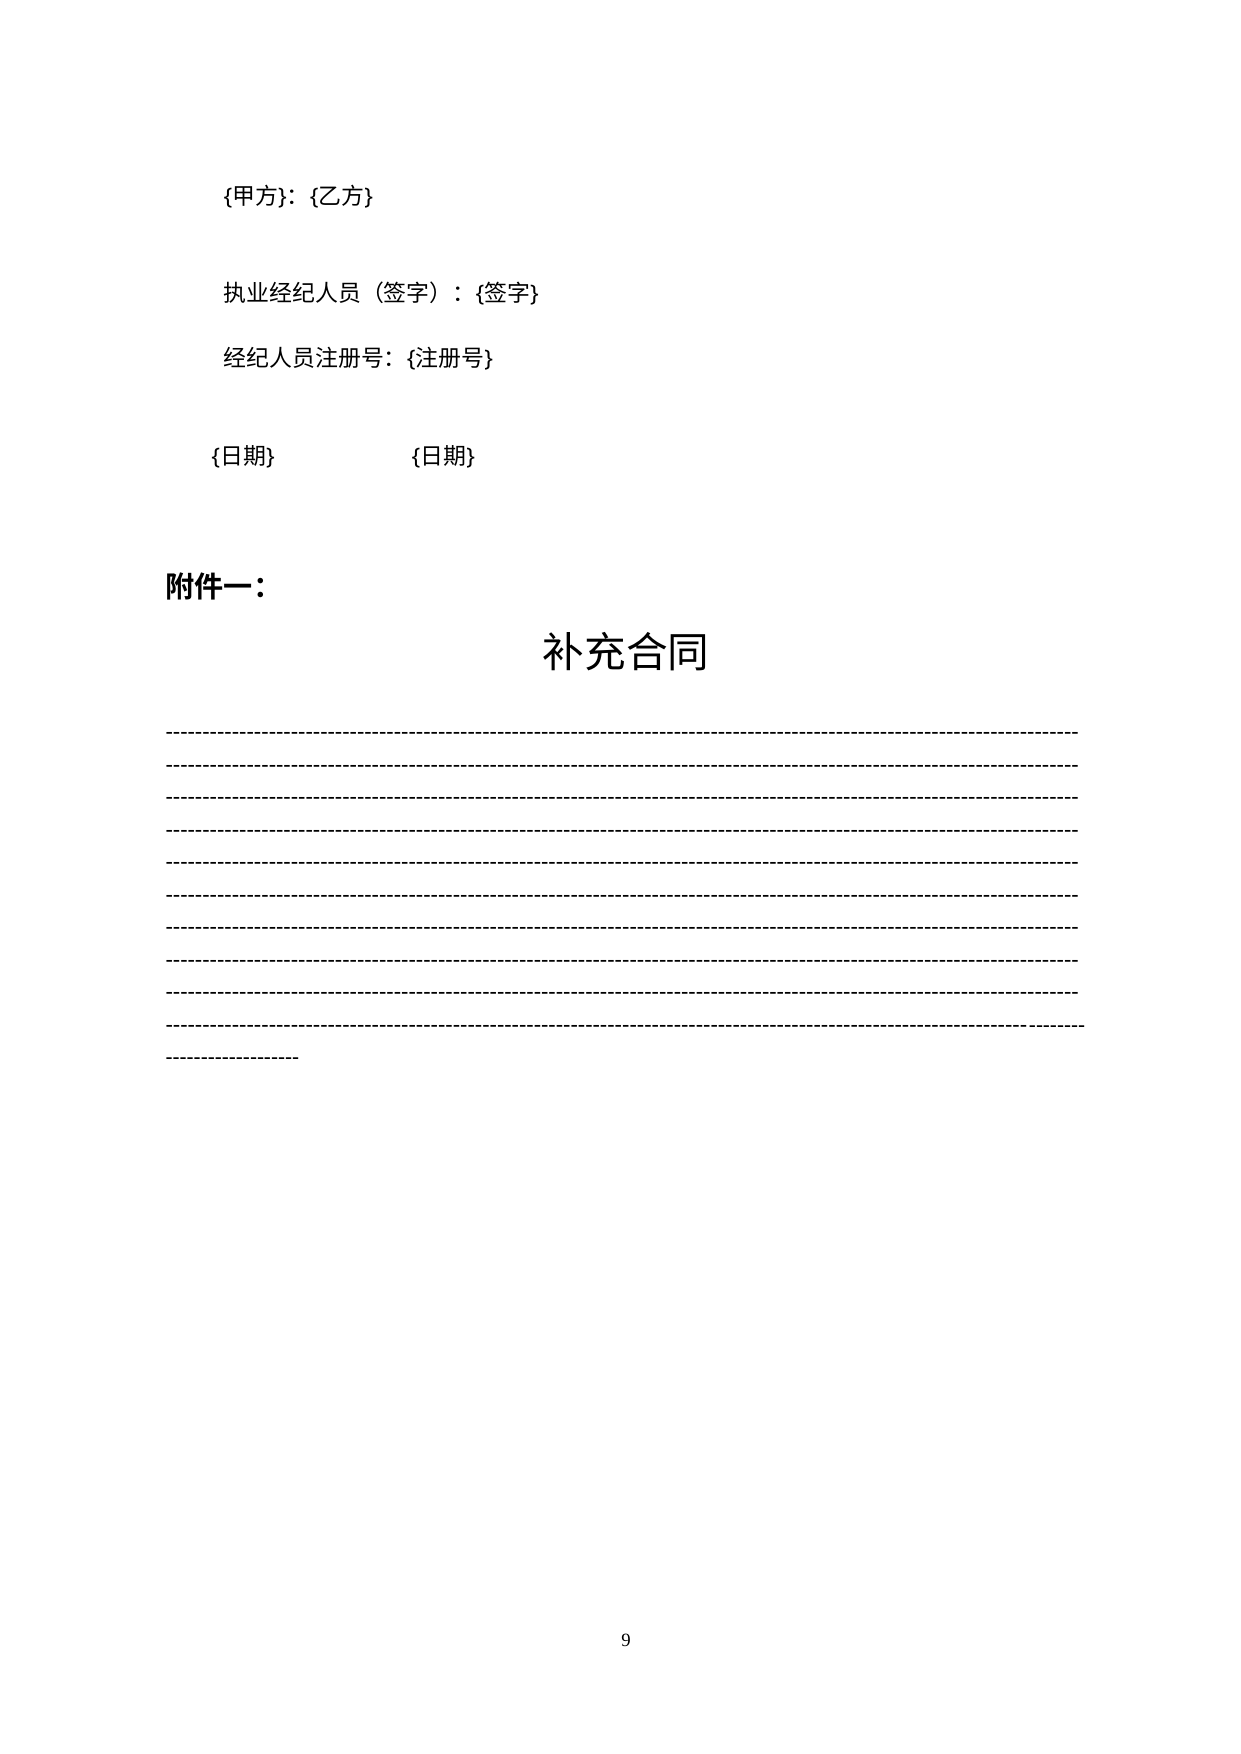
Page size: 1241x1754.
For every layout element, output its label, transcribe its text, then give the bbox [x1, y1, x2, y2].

text ------------------------------------------------------------------------------------------------------------------------------------------------------------------------------------------------------------------------------------------------------------------------------------------------------------------------------------------------------------------------------------------------------------------------------------------------------------------------------------------------------------------------------------------------------------------------------------------------------------------------------------------------------------------------------------------------------------------------------------------------------------------------------------------------------------------------------------------------------------------------------------------------------------------------------------------------------------------------------------------------------------------------------------------------------------------------------------------------------------------------------------------------------------------------------------------------------------------------------------------------------------------------------------------------------------ [165, 714, 1087, 1072]
text {甲方}：{乙方} [165, 162, 1087, 227]
text 执业经纪人员（签字）：{签字} [165, 259, 1087, 324]
text 经纪人员注册号：{注册号} [165, 324, 1087, 389]
text 附件一： [165, 552, 1087, 617]
text 补充合同 [165, 617, 1087, 682]
text {日期} {日期} [165, 422, 1087, 487]
